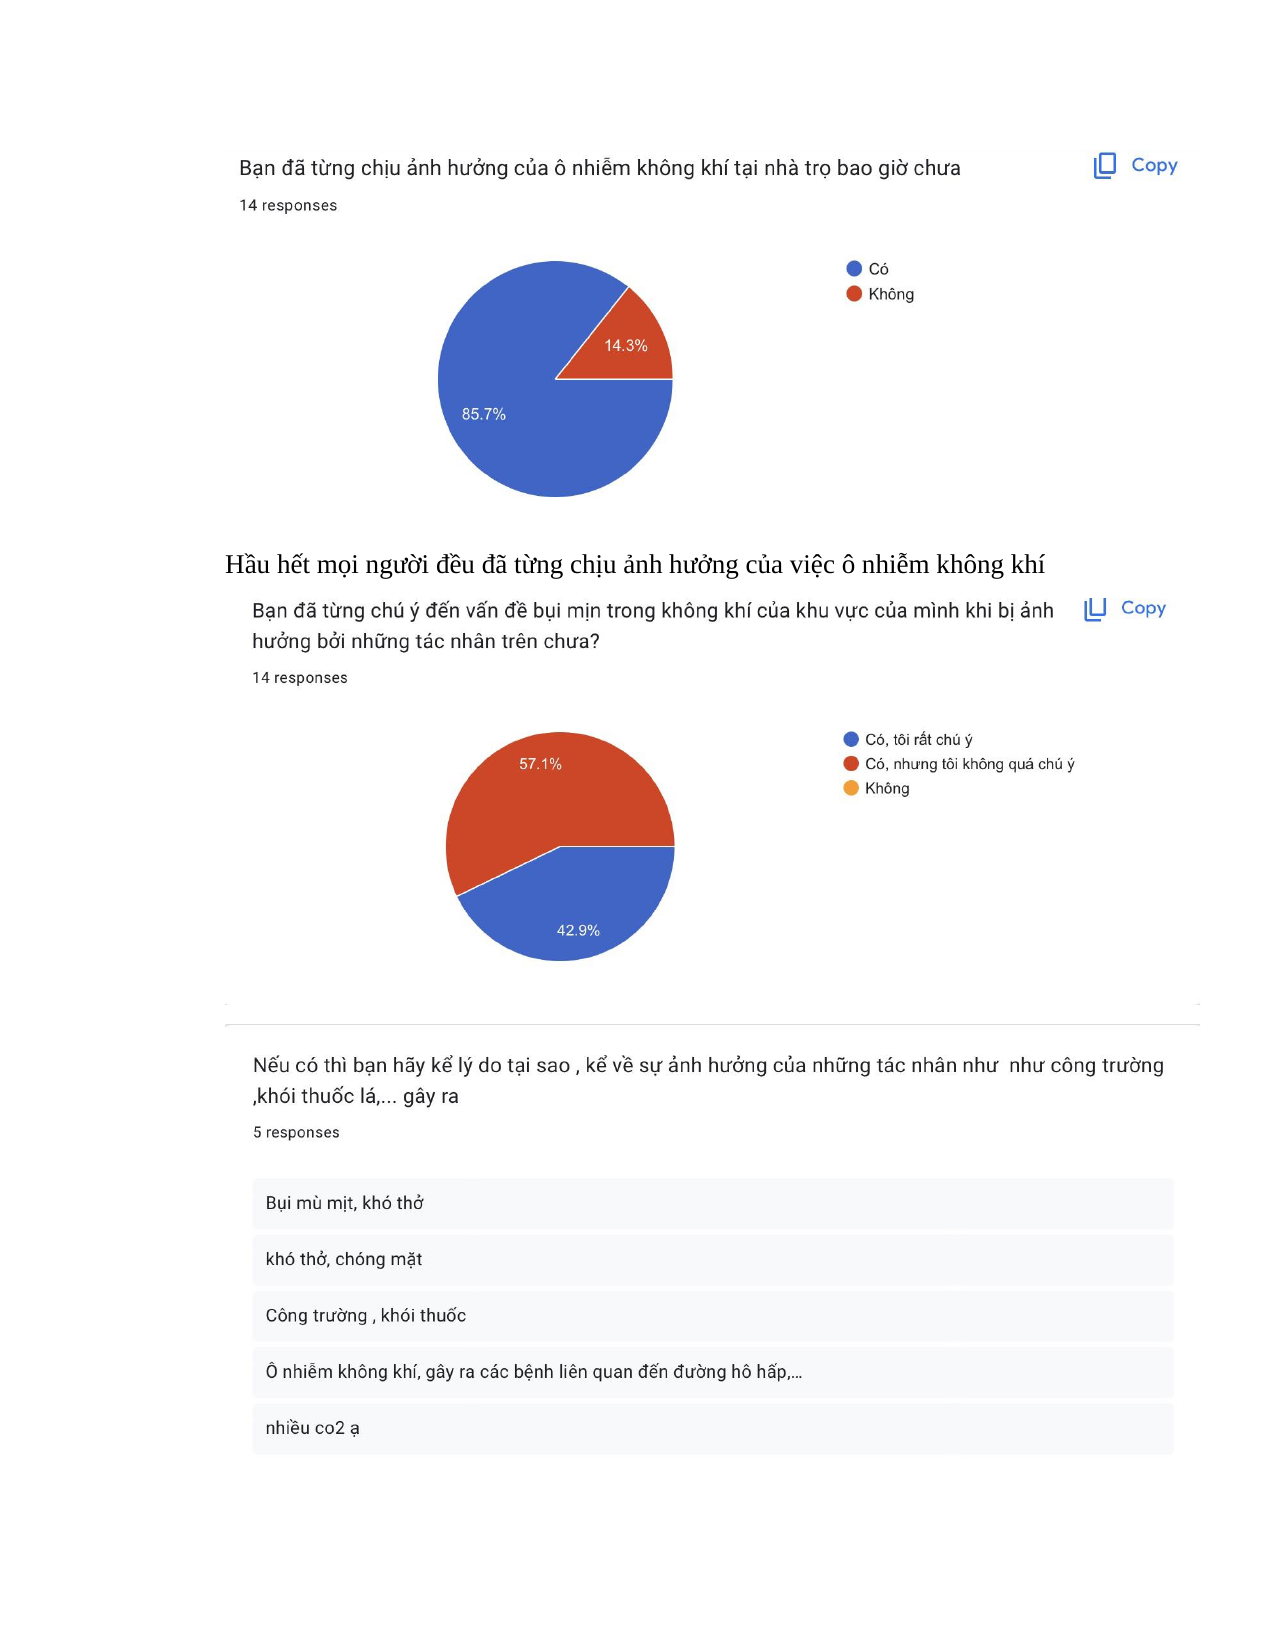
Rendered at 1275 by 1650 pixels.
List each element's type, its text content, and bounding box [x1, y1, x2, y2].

picture [225, 150, 1200, 529]
picture [225, 1024, 1200, 1479]
text Hầu hết mọi người đều đã từng chịu ảnh hưởng của việc ô nhiễm không khí [225, 548, 1125, 579]
picture [225, 598, 1200, 1005]
